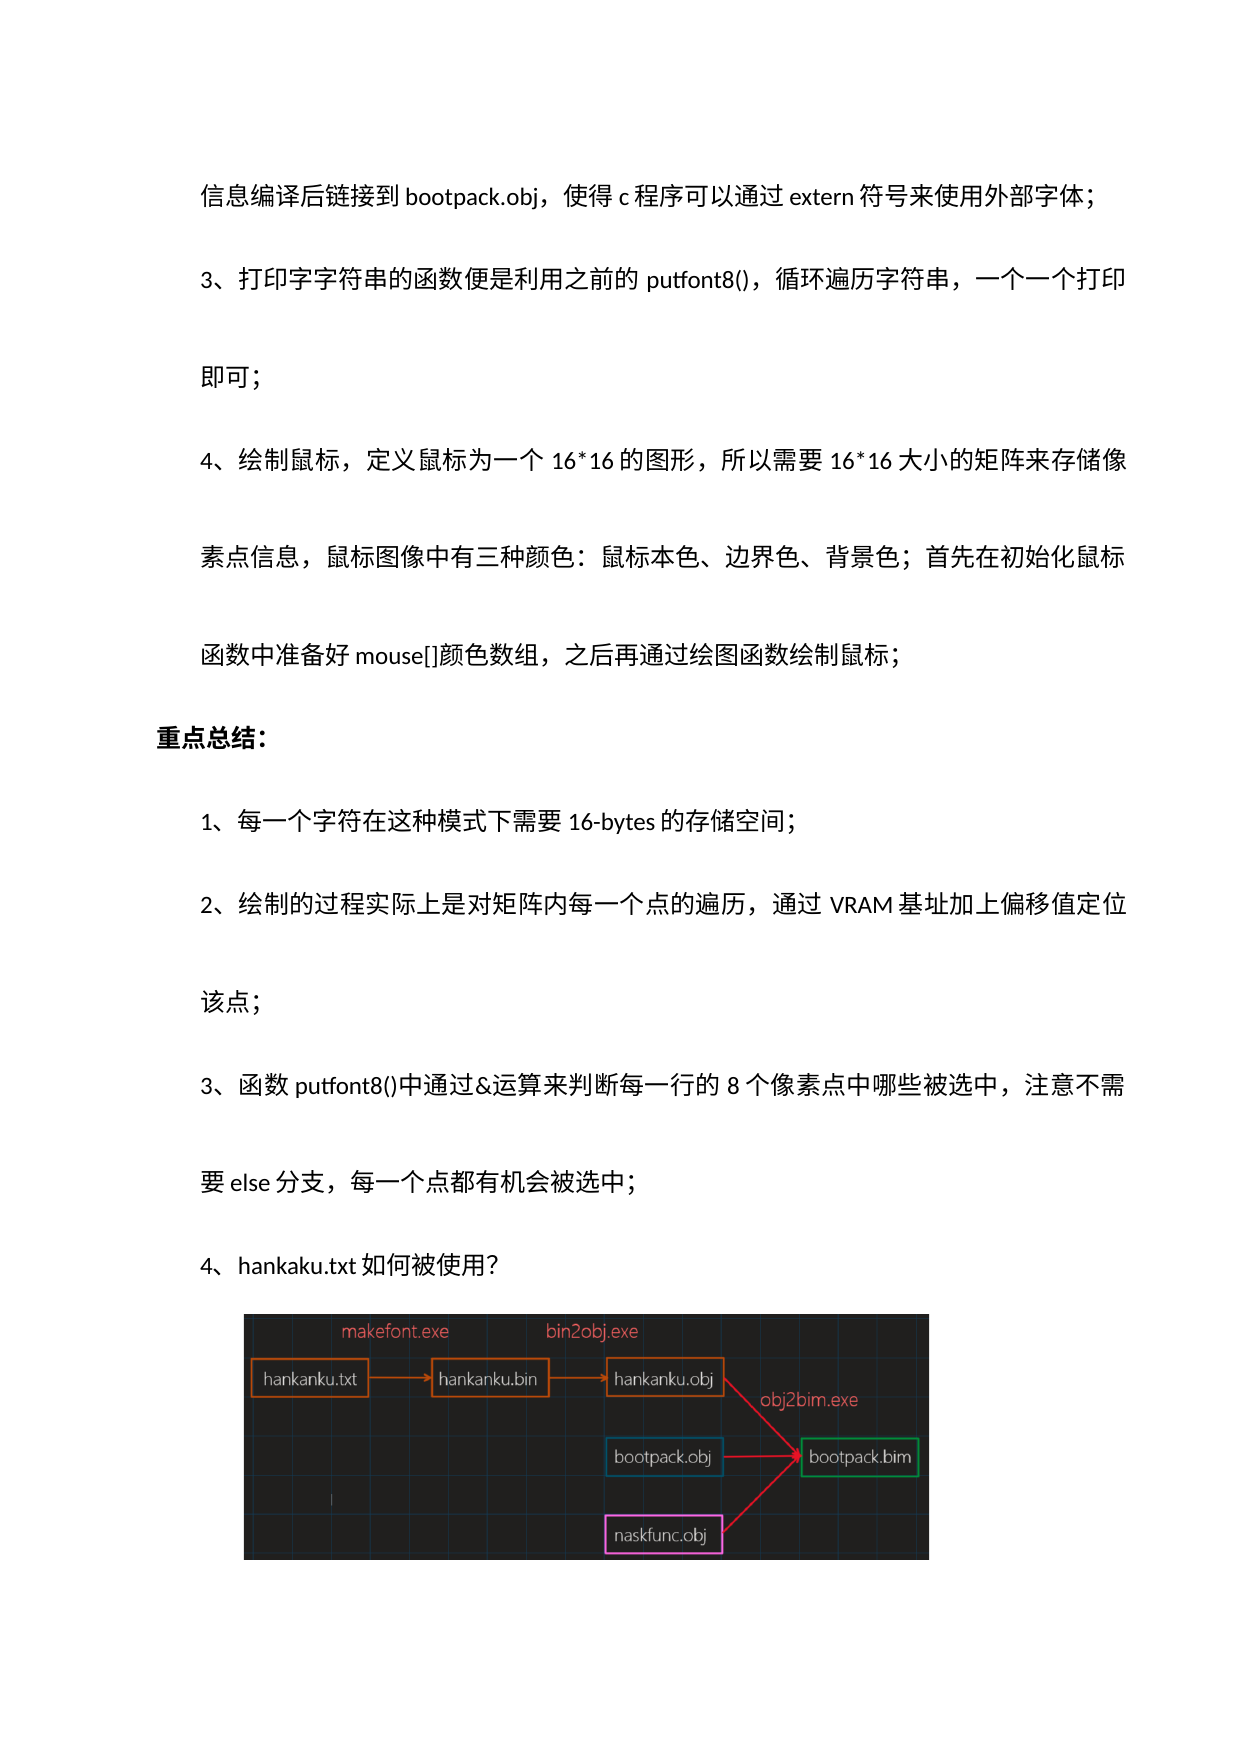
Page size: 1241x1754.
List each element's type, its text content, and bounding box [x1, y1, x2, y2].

picture [243, 1314, 930, 1560]
text 3、打印字字符串的函数便是利用之前的putfont8()，循环遍历字符串，一个一个打印即可； [200, 245, 1128, 408]
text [200, 162, 1128, 227]
text 重点总结： [112, 704, 1128, 769]
text 4、绘制鼠标，定义鼠标为一个16*16的图形，所以需要16*16大小的矩阵来存储像素点信息，鼠标图像中有三种颜色：鼠标本色、边界色、背景色；首先在初始化鼠标函数中准备好mouse[]颜色数组，之后再通过绘图函数绘制鼠标； [200, 426, 1128, 686]
text 1、每一个字符在这种模式下需要16-bytes的存储空间； [112, 787, 1128, 852]
text 3、函数putfont8()中通过&运算来判断每一行的8个像素点中哪些被选中，注意不需要else分支，每一个点都有机会被选中； [200, 1051, 1128, 1213]
text 4、hankaku.txt如何被使用？ [200, 1231, 1128, 1296]
text 2、绘制的过程实际上是对矩阵内每一个点的遍历，通过VRAM基址加上偏移值定位该点； [200, 870, 1128, 1033]
